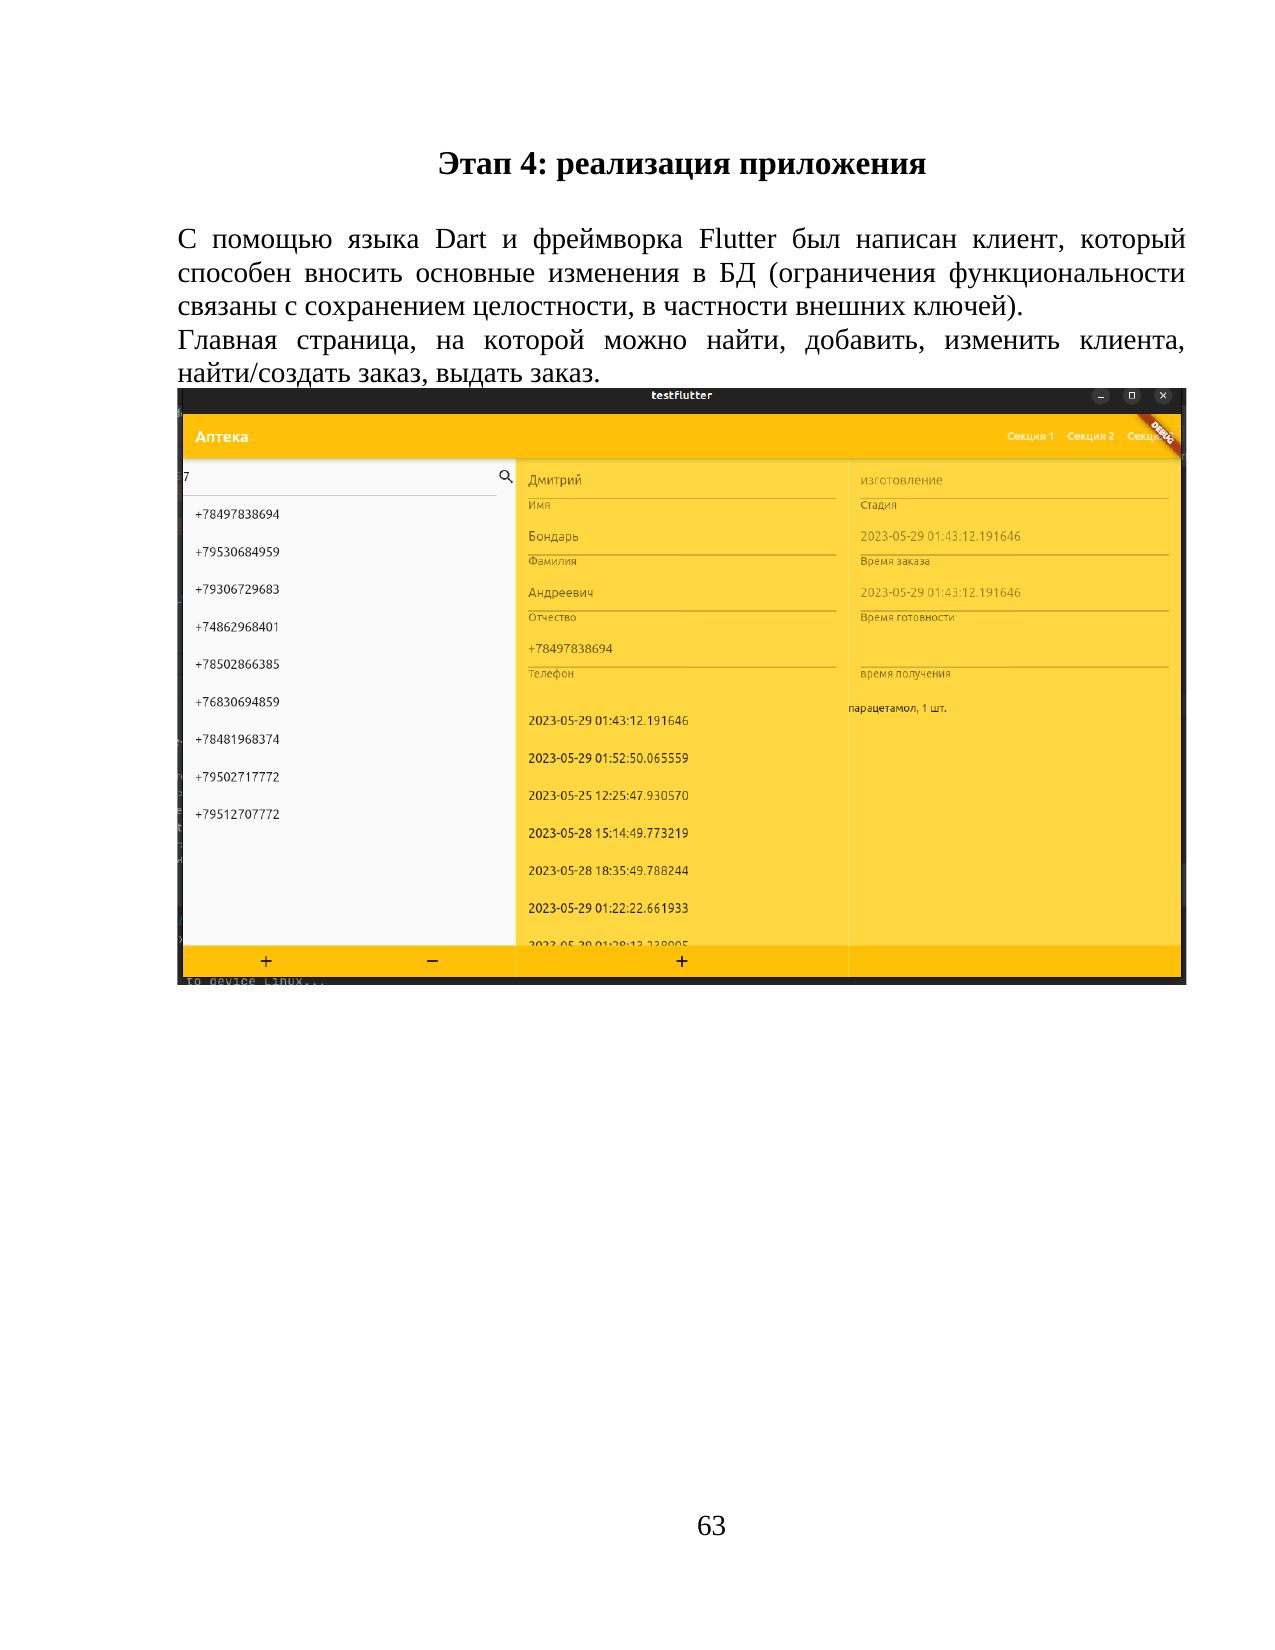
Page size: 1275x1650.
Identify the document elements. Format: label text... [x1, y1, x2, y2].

subtitle Этап 4: реализация приложения [177, 143, 1186, 181]
picture [177, 388, 1187, 985]
text Главная страница, на которой можно найти, добавить, изменить клиента, найти/создать заказ, выдать заказ. [177, 322, 1186, 388]
text С помощью языка Dart и фреймворка Flutter был написан клиент, который способен вносить основные изменения в БД (ограничения функциональности связаны с сохранением целостности, в частности внешних ключей). [177, 221, 1186, 322]
